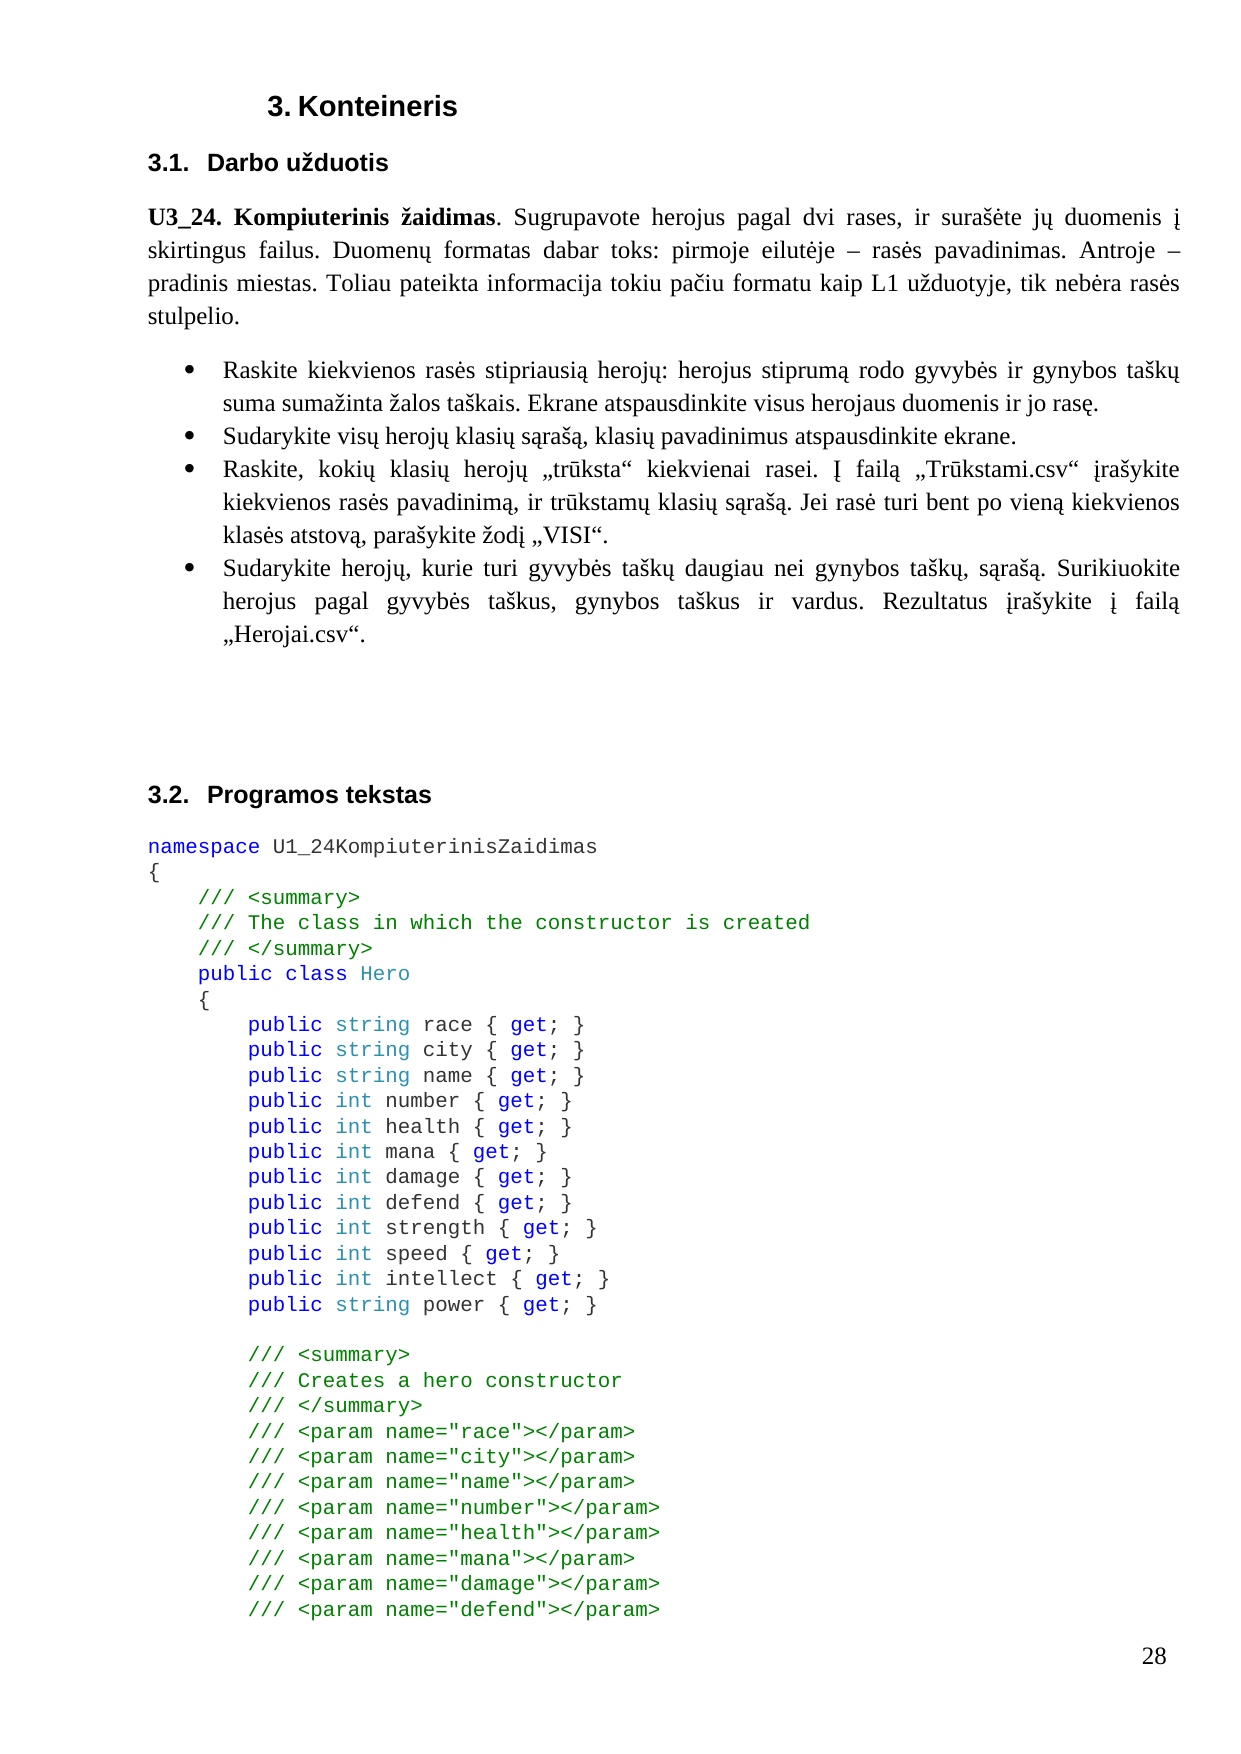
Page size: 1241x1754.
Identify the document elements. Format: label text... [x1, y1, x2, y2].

text { [148, 860, 1181, 885]
list Raskite, kokių klasių herojų „trūksta“ kiekvienai rasei. Į failą „Trūkstami.csv“ įrašykite kiekvienos rasės pavadinimą, ir trūkstamų klasių sąrašą. Jei rasė turi bent po vieną kiekvienos klasės atstovą, parašykite žodį „VISI“. [185, 454, 1181, 549]
text /// <param name="name"></param> [148, 1470, 1181, 1495]
text public int health { get; } [148, 1114, 1181, 1139]
text /// <summary> [148, 885, 1181, 911]
subtitle Programos tekstas [148, 781, 1181, 809]
text /// The class in which the constructor is created [148, 911, 1181, 936]
text public int speed { get; } [148, 1241, 1181, 1266]
text public int number { get; } [148, 1088, 1181, 1114]
text /// Creates a hero constructor [148, 1368, 1181, 1393]
text /// </summary> [148, 1393, 1181, 1419]
text public int defend { get; } [148, 1190, 1181, 1216]
subtitle Darbo užduotis [148, 148, 1181, 177]
text public string city { get; } [148, 1038, 1181, 1063]
text public string race { get; } [148, 1012, 1181, 1038]
text /// <param name="health"></param> [148, 1521, 1181, 1546]
text public class Hero [148, 961, 1181, 987]
text U3_24. Kompiuterinis žaidimas. Sugrupavote herojus pagal dvi rases, ir surašėte jų duomenis į skirtingus failus. Duomenų formatas dabar toks: pirmoje eilutėje – rasės pavadinimas. Antroje – pradinis miestas. Toliau pateikta informacija tokiu pačiu formatu kaip L1 užduotyje, tik nebėra rasės stulpelio. [148, 202, 1181, 330]
text /// <param name="race"></param> [148, 1419, 1181, 1444]
text public int mana { get; } [148, 1139, 1181, 1165]
subtitle Konteineris [192, 89, 1181, 122]
list Sudarykite herojų, kurie turi gyvybės taškų daugiau nei gynybos taškų, sąrašą. Surikiuokite herojus pagal gyvybės taškus, gynybos taškus ir vardus. Rezultatus įrašykite į failą „Herojai.csv“. [185, 553, 1181, 648]
text /// <param name="mana"></param> [148, 1546, 1181, 1571]
text /// <param name="city"></param> [148, 1444, 1181, 1470]
text /// <param name="damage"></param> [148, 1571, 1181, 1597]
list Raskite kiekvienos rasės stipriausią herojų: herojus stiprumą rodo gyvybės ir gynybos taškų suma sumažinta žalos taškais. Ekrane atspausdinkite visus herojaus duomenis ir jo rasę. [185, 355, 1181, 417]
text /// <param name="defend"></param> [148, 1597, 1181, 1622]
text { [148, 987, 1181, 1012]
text public string name { get; } [148, 1063, 1181, 1088]
text public int strength { get; } [148, 1216, 1181, 1241]
text /// </summary> [148, 936, 1181, 961]
text namespace U1_24KompiuterinisZaidimas [148, 834, 1181, 860]
text public int intellect { get; } [148, 1266, 1181, 1292]
text /// <param name="number"></param> [148, 1495, 1181, 1521]
text public string power { get; } [148, 1292, 1181, 1317]
list Sudarykite visų herojų klasių sąrašą, klasių pavadinimus atspausdinkite ekrane. [185, 421, 1181, 449]
text /// <summary> [148, 1343, 1181, 1368]
text public int damage { get; } [148, 1165, 1181, 1190]
